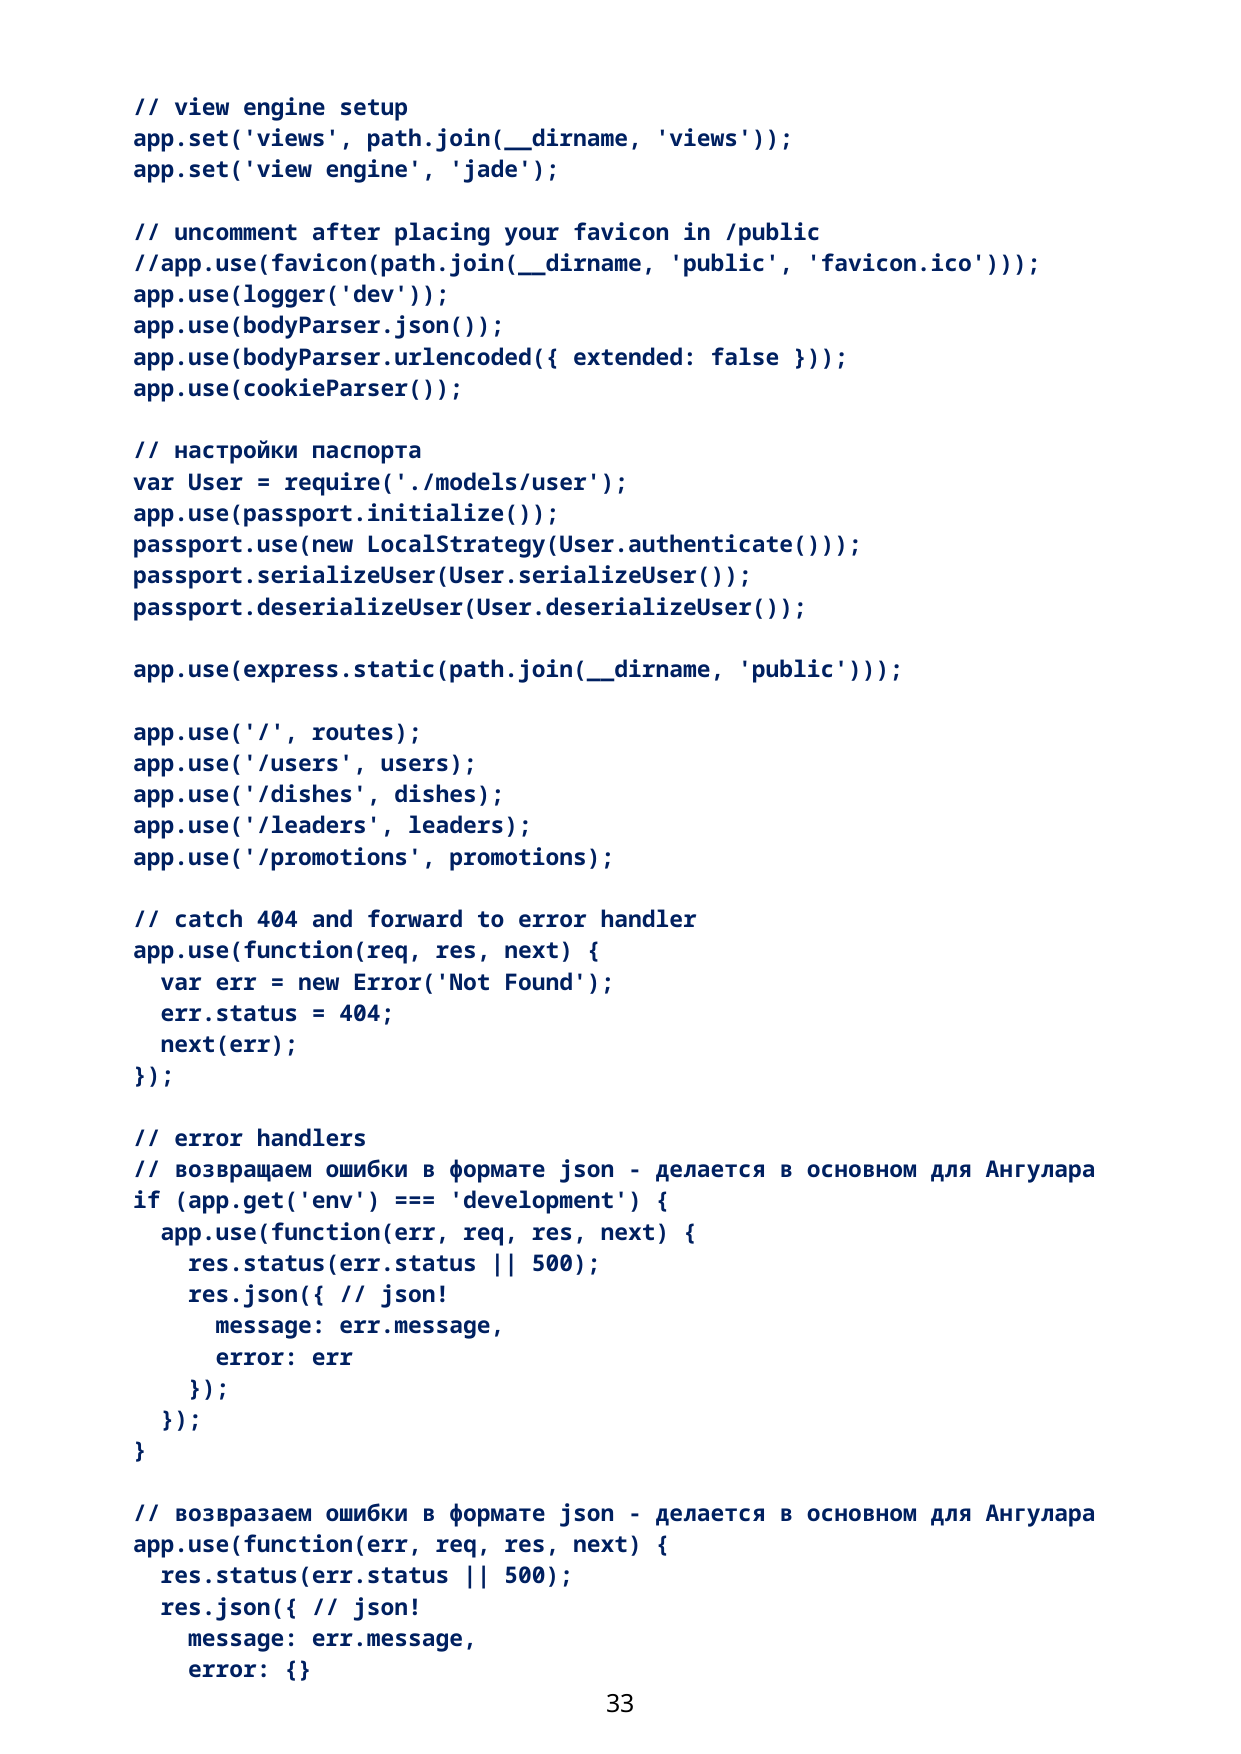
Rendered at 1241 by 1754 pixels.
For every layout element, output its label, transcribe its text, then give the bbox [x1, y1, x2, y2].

text app.use(bodyParser.json()); [133, 309, 1181, 340]
text passport.use(new LocalStrategy(User.authenticate())); [133, 528, 1181, 559]
text app.use('/promotions', promotions); [133, 840, 1181, 872]
text res.status(err.status || 500); [133, 1559, 1181, 1590]
text // возвращаем ошибки в формате json - делается в основном для Ангулара [133, 1153, 1181, 1184]
text // view engine setup [133, 90, 1181, 122]
text passport.deserializeUser(User.deserializeUser()); [133, 590, 1181, 622]
text app.use(cookieParser()); [133, 372, 1181, 403]
text app.use(bodyParser.urlencoded({ extended: false })); [133, 340, 1181, 372]
text passport.serializeUser(User.serializeUser()); [133, 559, 1181, 590]
text message: err.message, [133, 1309, 1181, 1340]
text app.use(express.static(path.join(__dirname, 'public'))); [133, 653, 1181, 684]
text error: {} [133, 1653, 1181, 1684]
text app.use(function(req, res, next) { [133, 934, 1181, 965]
text app.use('/', routes); [133, 715, 1181, 747]
text app.use(logger('dev')); [133, 278, 1181, 309]
text //app.use(favicon(path.join(__dirname, 'public', 'favicon.ico'))); [133, 247, 1181, 278]
text app.use('/users', users); [133, 747, 1181, 778]
text }); [133, 1372, 1181, 1403]
text app.use('/dishes', dishes); [133, 778, 1181, 809]
text }); [133, 1059, 1181, 1090]
text app.set('views', path.join(__dirname, 'views')); [133, 122, 1181, 153]
text err.status = 404; [133, 997, 1181, 1028]
text res.status(err.status || 500); [133, 1247, 1181, 1278]
text next(err); [133, 1028, 1181, 1059]
text // catch 404 and forward to error handler [133, 903, 1181, 934]
text }); [133, 1403, 1181, 1434]
text var User = require('./models/user'); [133, 465, 1181, 497]
text app.use('/leaders', leaders); [133, 809, 1181, 840]
text // error handlers [133, 1122, 1181, 1153]
text var err = new Error('Not Found'); [133, 965, 1181, 997]
text // возвразаем ошибки в формате json - делается в основном для Ангулара [133, 1497, 1181, 1528]
text app.use(passport.initialize()); [133, 497, 1181, 528]
text app.use(function(err, req, res, next) { [133, 1215, 1181, 1247]
text // uncomment after placing your favicon in /public [133, 215, 1181, 247]
text // настройки паспорта [133, 434, 1181, 465]
text app.use(function(err, req, res, next) { [133, 1528, 1181, 1559]
text if (app.get('env') === 'development') { [133, 1184, 1181, 1215]
text app.set('view engine', 'jade'); [133, 153, 1181, 184]
text } [133, 1434, 1181, 1465]
text message: err.message, [133, 1622, 1181, 1653]
text error: err [133, 1340, 1181, 1372]
text res.json({ // json! [133, 1278, 1181, 1309]
text res.json({ // json! [133, 1590, 1181, 1622]
